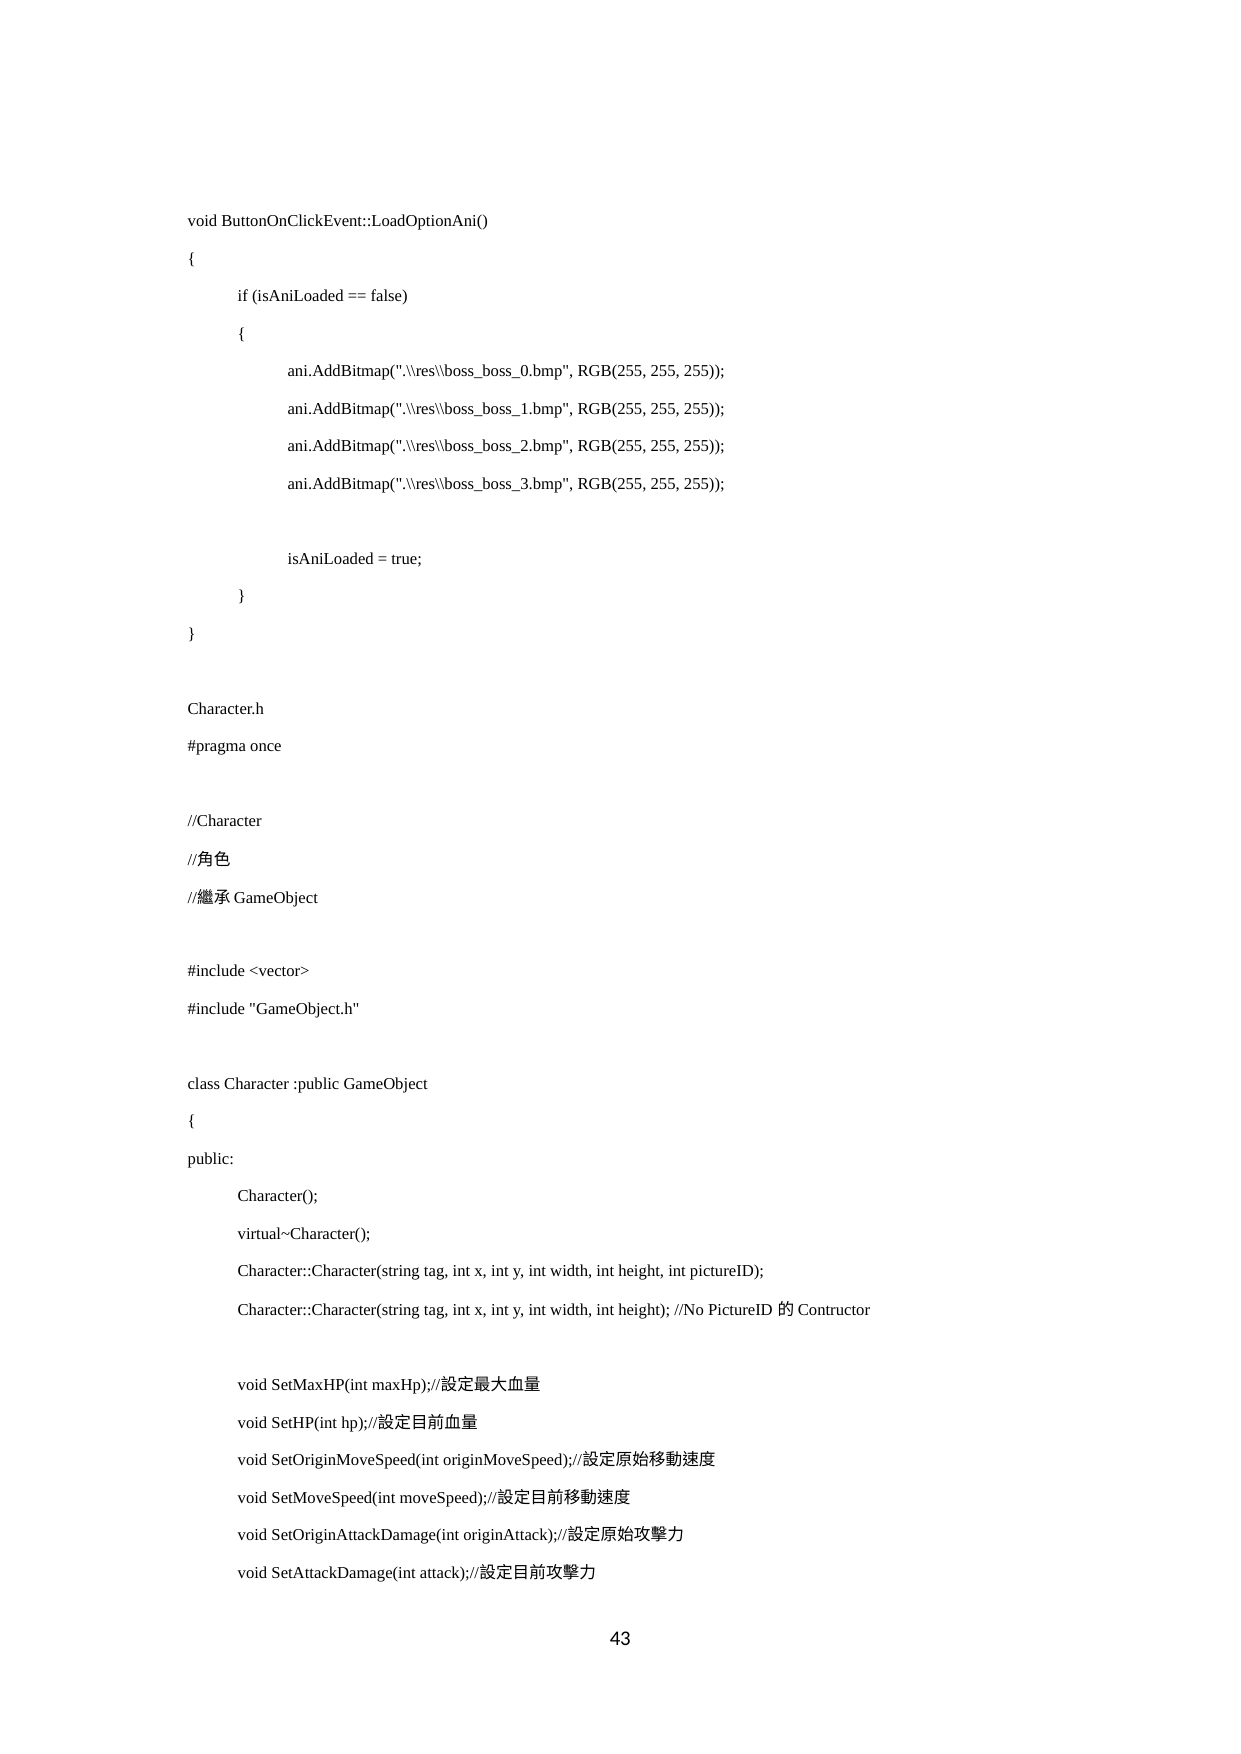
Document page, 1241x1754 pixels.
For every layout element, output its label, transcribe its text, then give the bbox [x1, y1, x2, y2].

text } [187, 614, 1053, 652]
text //角色 [187, 839, 1053, 877]
text void SetAttackDamage(int attack);//設定目前攻擊力 [187, 1552, 1053, 1589]
text void SetOriginMoveSpeed(int originMoveSpeed);//設定原始移動速度 [187, 1439, 1053, 1477]
text //Character [187, 802, 1053, 839]
text void SetHP(int hp);//設定目前血量 [187, 1402, 1053, 1439]
text virtual~Character(); [187, 1214, 1053, 1252]
text } [187, 577, 1053, 614]
text #include <vector> [187, 952, 1053, 989]
text { [187, 239, 1053, 277]
text { [187, 314, 1053, 352]
text ani.AddBitmap(".\\res\\boss_boss_2.bmp", RGB(255, 255, 255)); [187, 427, 1053, 464]
text void SetOriginAttackDamage(int originAttack);//設定原始攻擊力 [187, 1514, 1053, 1552]
text void SetMaxHP(int maxHp);//設定最大血量 [187, 1364, 1053, 1402]
text ani.AddBitmap(".\\res\\boss_boss_3.bmp", RGB(255, 255, 255)); [187, 464, 1053, 502]
text #include "GameObject.h" [187, 989, 1053, 1027]
text Character(); [187, 1177, 1053, 1214]
text ani.AddBitmap(".\\res\\boss_boss_0.bmp", RGB(255, 255, 255)); [187, 352, 1053, 389]
text { [187, 1102, 1053, 1139]
text class Character :public GameObject [187, 1064, 1053, 1102]
text void ButtonOnClickEvent::LoadOptionAni() [187, 202, 1053, 239]
text isAniLoaded = true; [187, 539, 1053, 577]
text Character::Character(string tag, int x, int y, int width, int height, int pictureID); [187, 1252, 1053, 1289]
text public: [187, 1139, 1053, 1177]
text #pragma once [187, 727, 1053, 764]
text void SetMoveSpeed(int moveSpeed);//設定目前移動速度 [187, 1477, 1053, 1514]
text ani.AddBitmap(".\\res\\boss_boss_1.bmp", RGB(255, 255, 255)); [187, 389, 1053, 427]
text if (isAniLoaded == false) [187, 277, 1053, 314]
text //繼承GameObject [187, 877, 1053, 914]
text Character::Character(string tag, int x, int y, int width, int height); //No PictureID 的 Contructor [187, 1289, 1053, 1327]
text Character.h [187, 689, 1053, 727]
